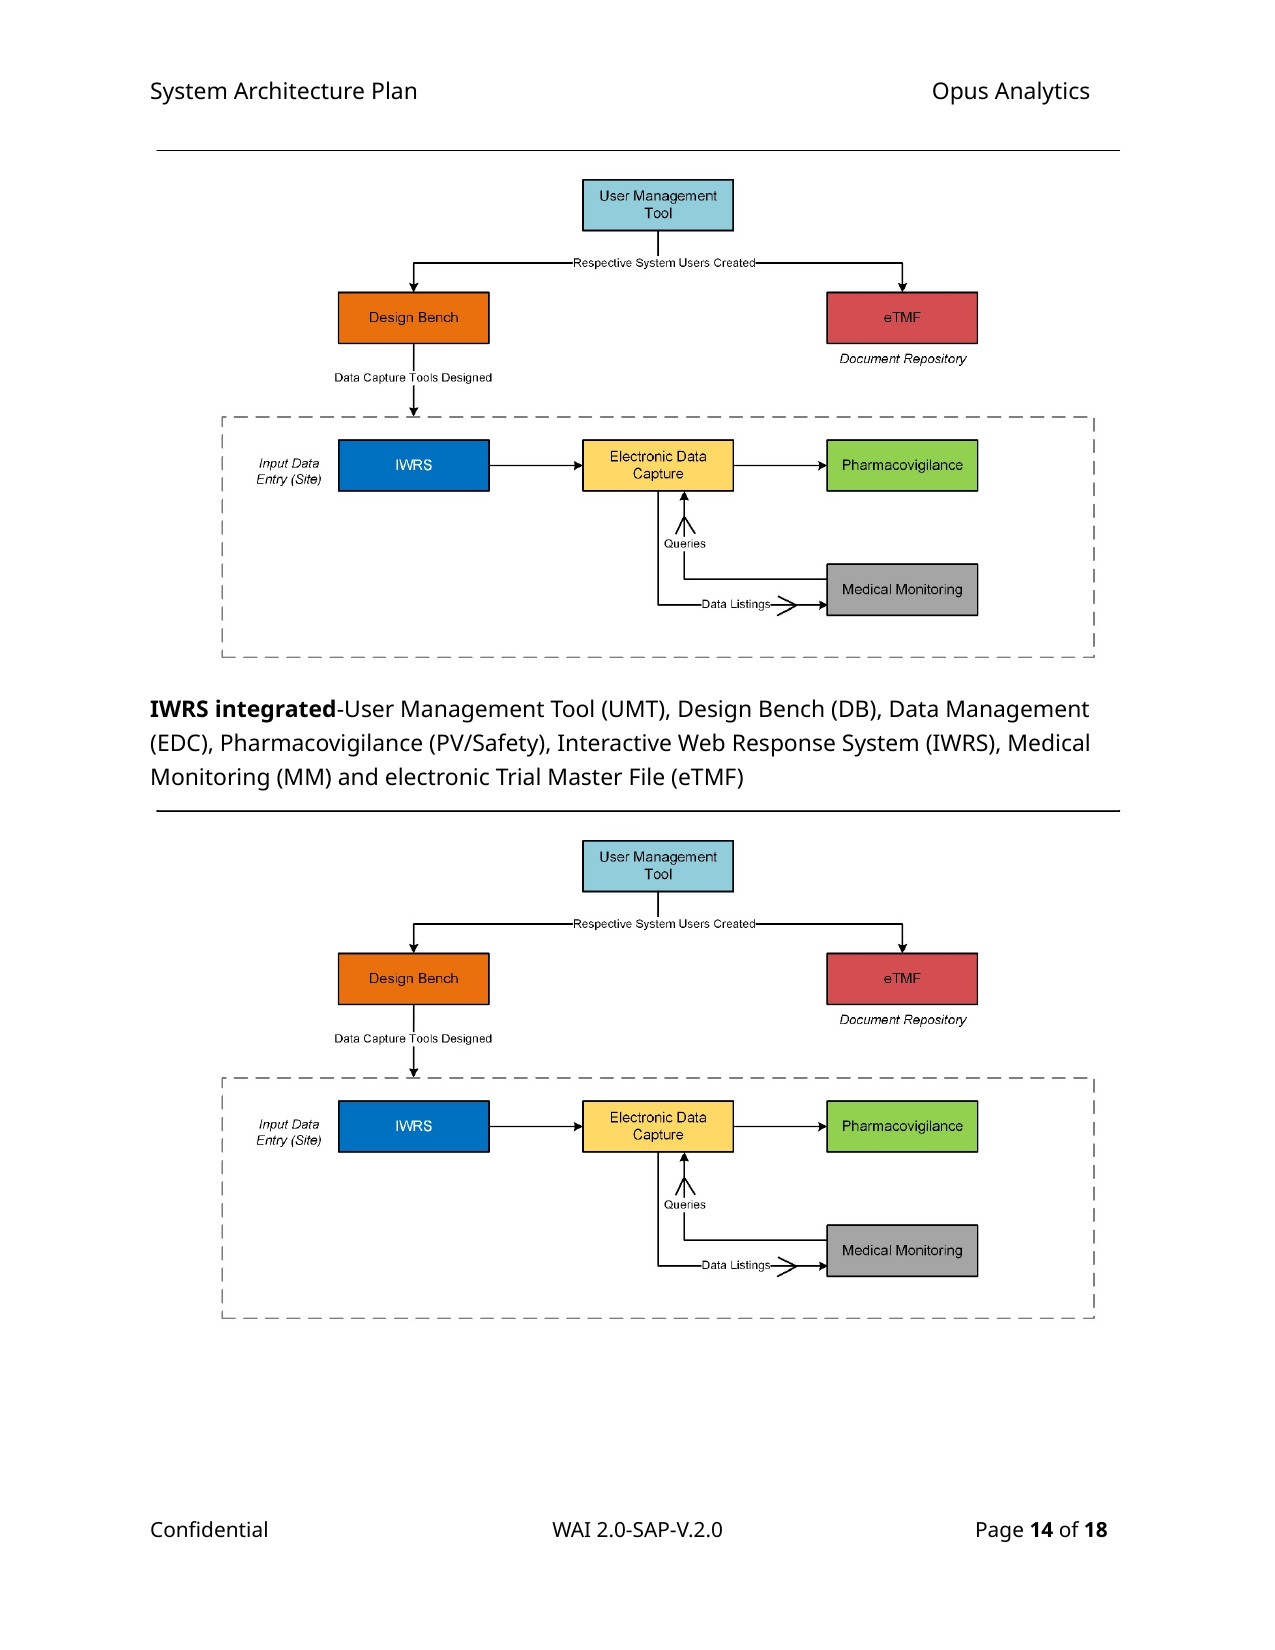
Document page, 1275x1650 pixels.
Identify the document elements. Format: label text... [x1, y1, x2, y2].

picture [150, 810, 1125, 1325]
text IWRS integrated-User Management Tool (UMT), Design Bench (DB), Data Management (EDC), Pharmacovigilance (PV/Safety), Interactive Web Response System (IWRS), Medical Monitoring (MM) and electronic Trial Master File (eTMF) [150, 693, 1125, 792]
picture [150, 150, 1125, 664]
